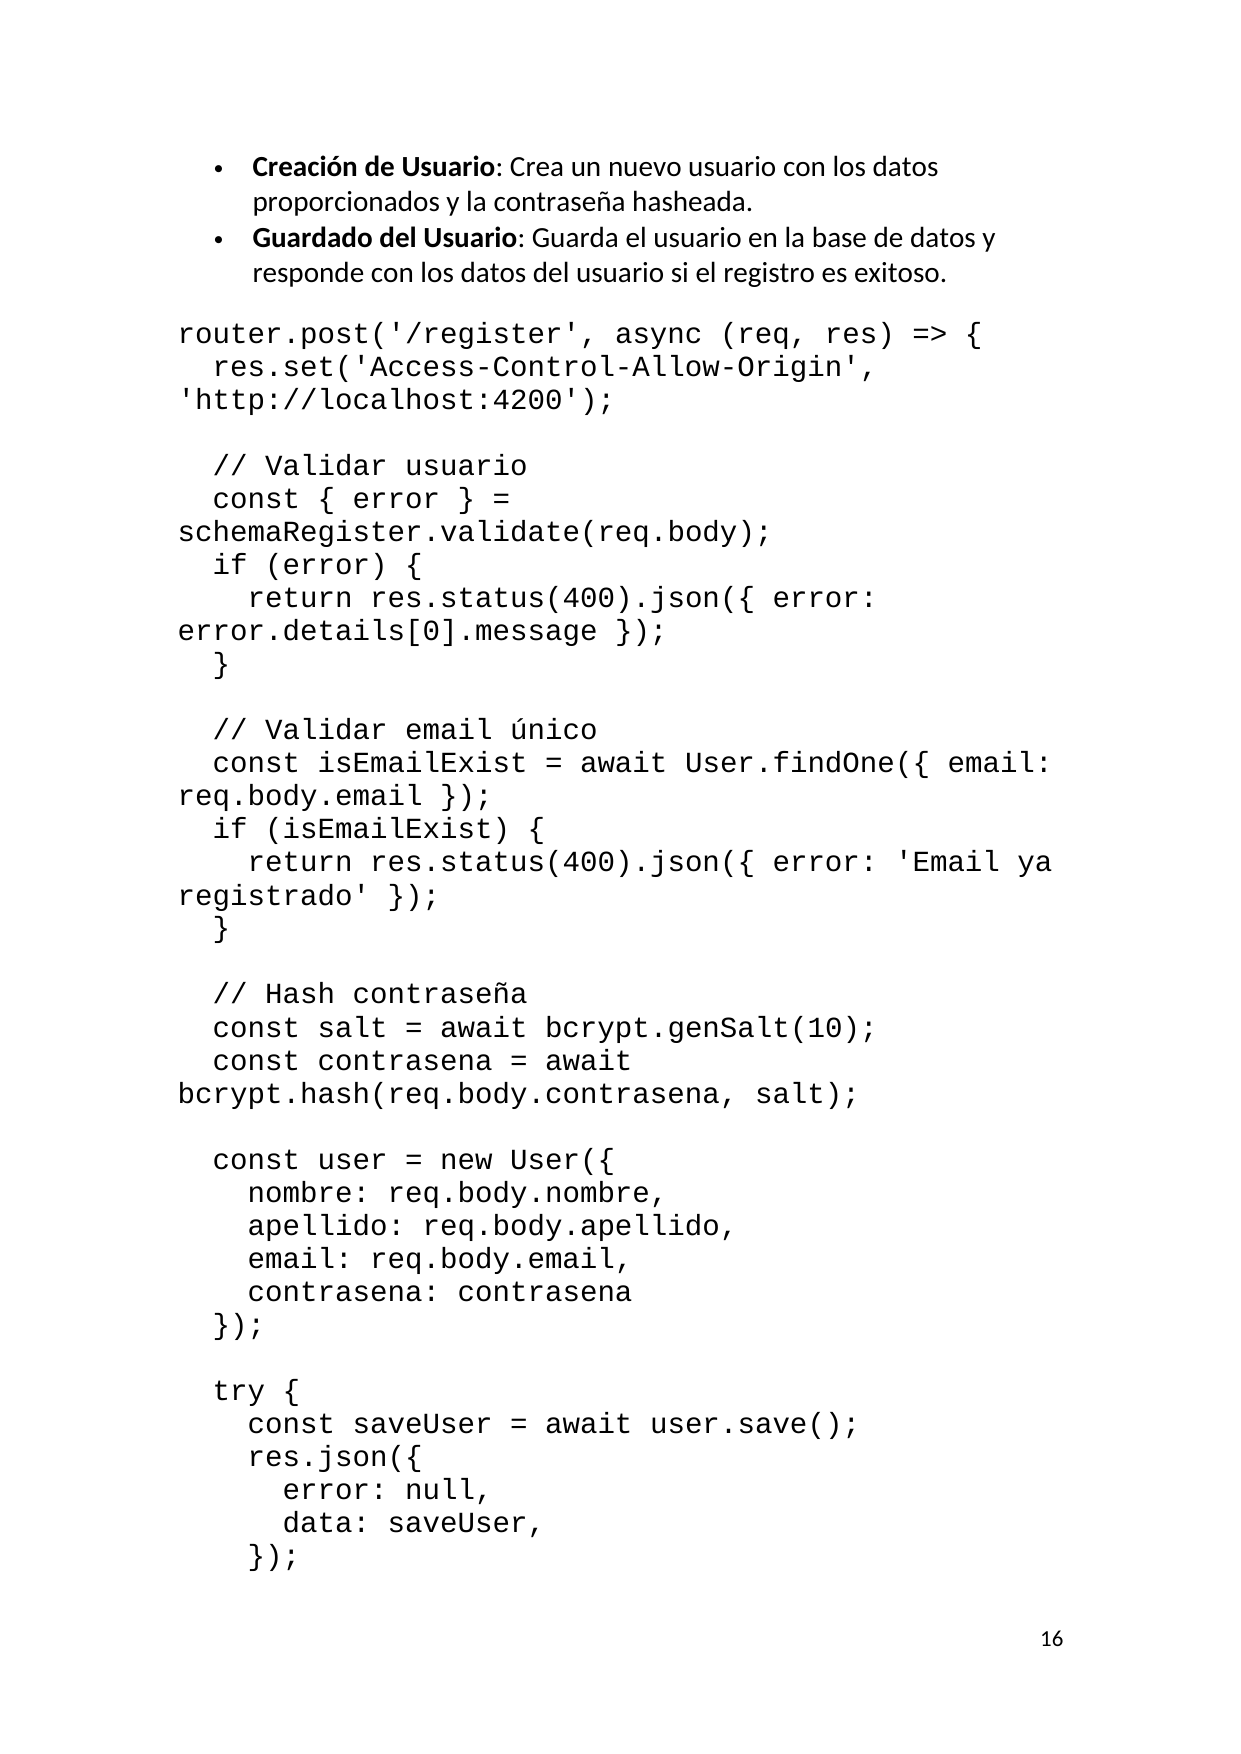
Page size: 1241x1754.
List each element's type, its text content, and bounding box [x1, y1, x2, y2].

text nombre: req.body.nombre, [177, 1178, 1063, 1211]
text router.post('/register', async (req, res) => { [177, 319, 1063, 352]
text apellido: req.body.apellido, [177, 1211, 1063, 1244]
list Guardado del Usuario: Guarda el usuario en la base de datos y responde con los datos del usuario si el registro es exitoso. [215, 219, 1063, 290]
text res.json({ [177, 1442, 1063, 1475]
text email: req.body.email, [177, 1244, 1063, 1277]
text const saveUser = await user.save(); [177, 1409, 1063, 1442]
text contrasena: contrasena [177, 1277, 1063, 1310]
text if (error) { [177, 550, 1063, 583]
text const isEmailExist = await User.findOne({ email: req.body.email }); [177, 748, 1063, 814]
text const user = new User({ [177, 1145, 1063, 1178]
text }); [177, 1541, 1063, 1574]
text // Validar usuario [177, 451, 1063, 484]
text return res.status(400).json({ error: 'Email ya registrado' }); [177, 848, 1063, 914]
text } [177, 649, 1063, 682]
list Creación de Usuario: Crea un nuevo usuario con los datos proporcionados y la contraseña hasheada. [215, 148, 1063, 219]
text try { [177, 1376, 1063, 1409]
text } [177, 914, 1063, 947]
text // Hash contraseña [177, 980, 1063, 1013]
text error: null, [177, 1475, 1063, 1508]
text return res.status(400).json({ error: error.details[0].message }); [177, 583, 1063, 649]
text const salt = await bcrypt.genSalt(10); [177, 1013, 1063, 1046]
text const contrasena = await bcrypt.hash(req.body.contrasena, salt); [177, 1046, 1063, 1112]
text // Validar email único [177, 716, 1063, 748]
text const { error } = schemaRegister.validate(req.body); [177, 484, 1063, 550]
text if (isEmailExist) { [177, 814, 1063, 848]
text }); [177, 1310, 1063, 1343]
text data: saveUser, [177, 1508, 1063, 1541]
text res.set('Access-Control-Allow-Origin', 'http://localhost:4200'); [177, 352, 1063, 418]
